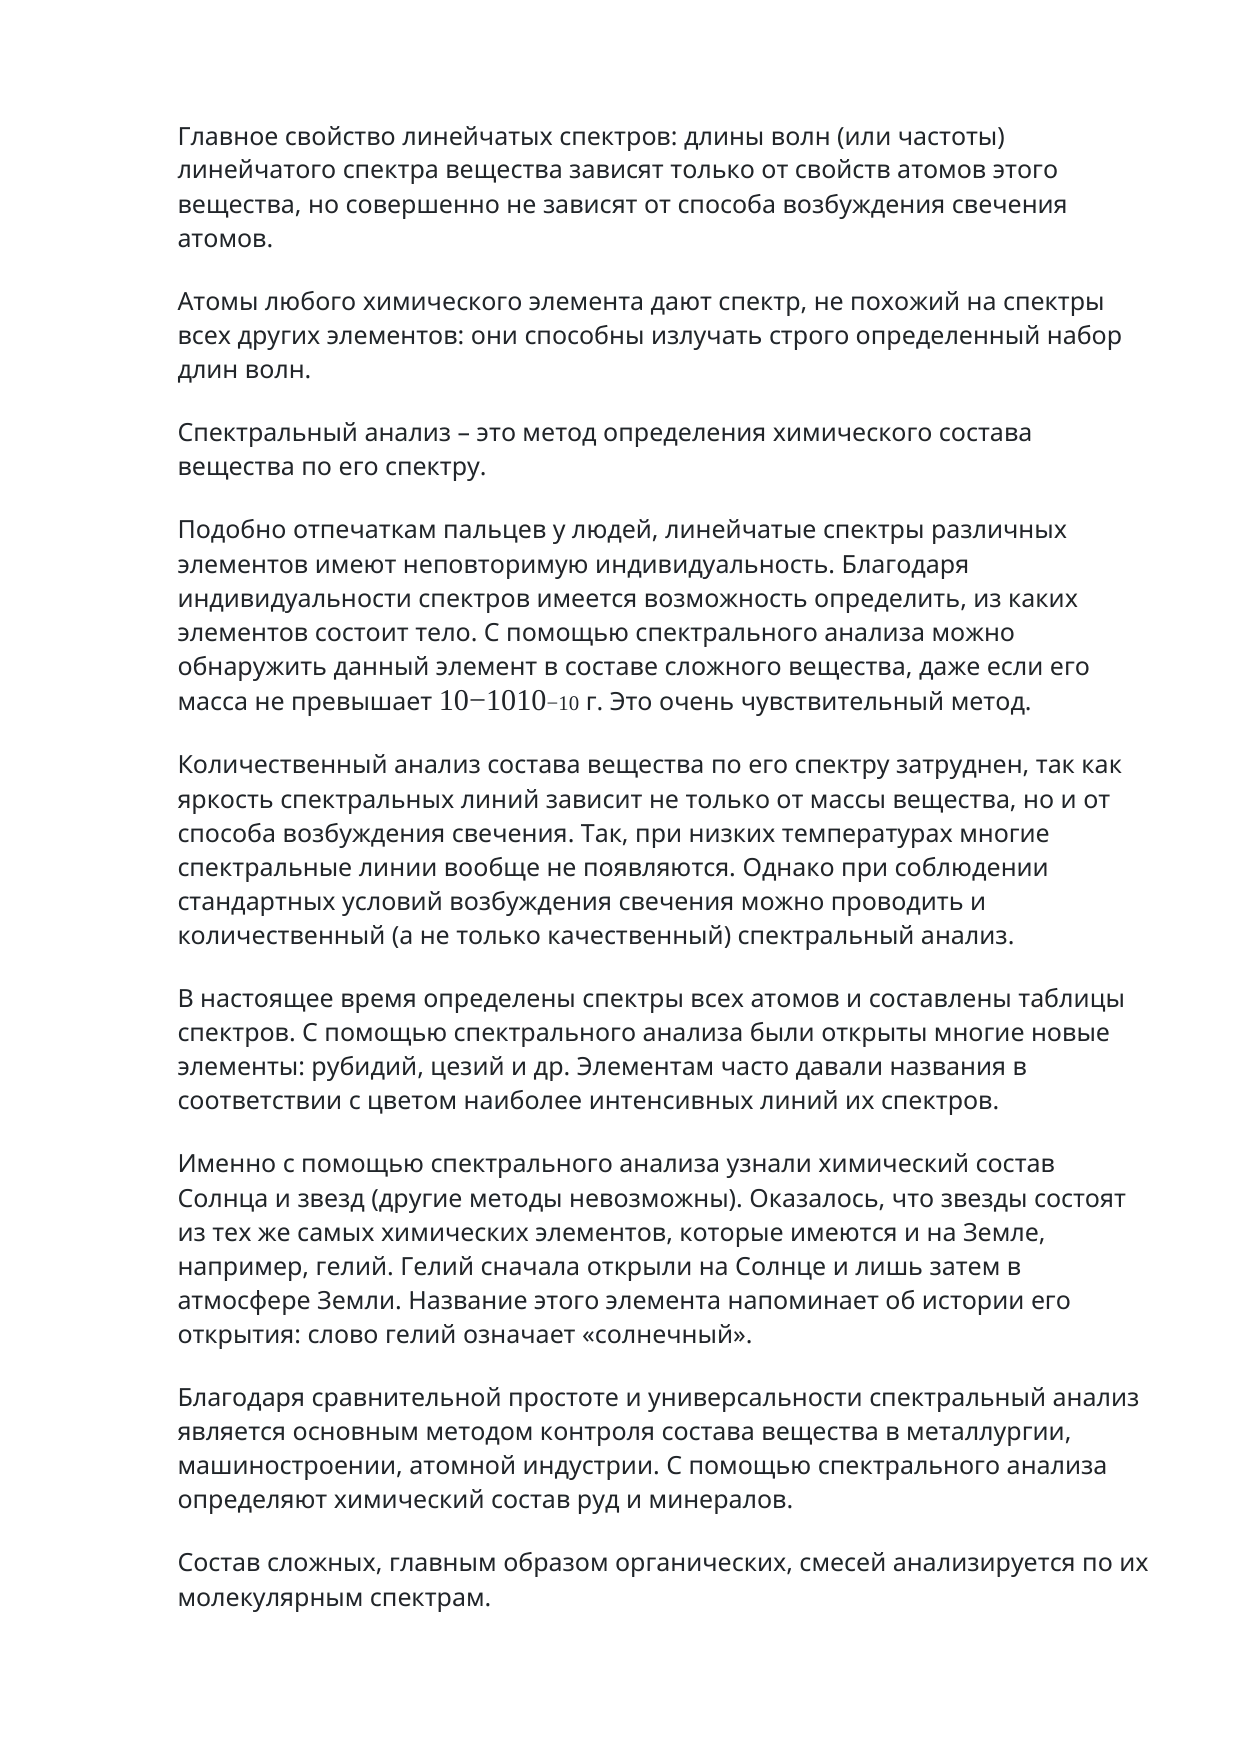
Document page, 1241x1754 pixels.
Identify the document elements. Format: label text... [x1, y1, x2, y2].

text Спектральный анализ – это метод определения химического состава вещества по его спектру. [177, 415, 1152, 483]
text Атомы любого химического элемента дают спектр, не похожий на спектры всех других элементов: они способны излучать строго определенный набор длин волн. [177, 283, 1152, 386]
text Состав сложных, главным образом органических, смесей анализируется по их молекулярным спектрам. [177, 1545, 1152, 1613]
text В настоящее время определены спектры всех атомов и составлены таблицы спектров. С помощью спектрального анализа были открыты многие новые элементы: рубидий, цезий и др. Элементам часто давали названия в соответствии с цветом наиболее интенсивных линий их спектров. [177, 981, 1152, 1117]
text Благодаря сравнительной простоте и универсальности спектральный анализ является основным методом контроля состава вещества в металлургии, машиностроении, атомной индустрии. С помощью спектрального анализа определяют химический состав руд и минералов. [177, 1380, 1152, 1516]
text Главное свойство линейчатых спектров: длины волн (или частоты) линейчатого спектра вещества зависят только от свойств атомов этого вещества, но совершенно не зависят от способа возбуждения свечения атомов. [177, 118, 1152, 254]
text Количественный анализ состава вещества по его спектру затруднен, так как яркость спектральных линий зависит не только от массы вещества, но и от способа возбуждения свечения. Так, при низких температурах многие спектральные линии вообще не появляются. Однако при соблюдении стандартных условий возбуждения свечения можно проводить и количественный (а не только качественный) спектральный анализ. [177, 747, 1152, 952]
text Подобно отпечаткам пальцев у людей, линейчатые спектры различных элементов имеют неповторимую индивидуальность. Благодаря индивидуальности спектров имеется возможность определить, из каких элементов состоит тело. С помощью спектрального анализа можно обнаружить данный элемент в составе сложного вещества, даже если его масса не превышает 10−1010−10 г. Это очень чувствительный метод. [177, 512, 1152, 718]
text Именно с помощью спектрального анализа узнали химический состав Солнца и звезд (другие методы невозможны). Оказалось, что звезды состоят из тех же самых химических элементов, которые имеются и на Земле, например, гелий. Гелий сначала открыли на Солнце и лишь затем в атмосфере Земли. Название этого элемента напоминает об истории его открытия: слово гелий означает «солнечный». [177, 1146, 1152, 1351]
